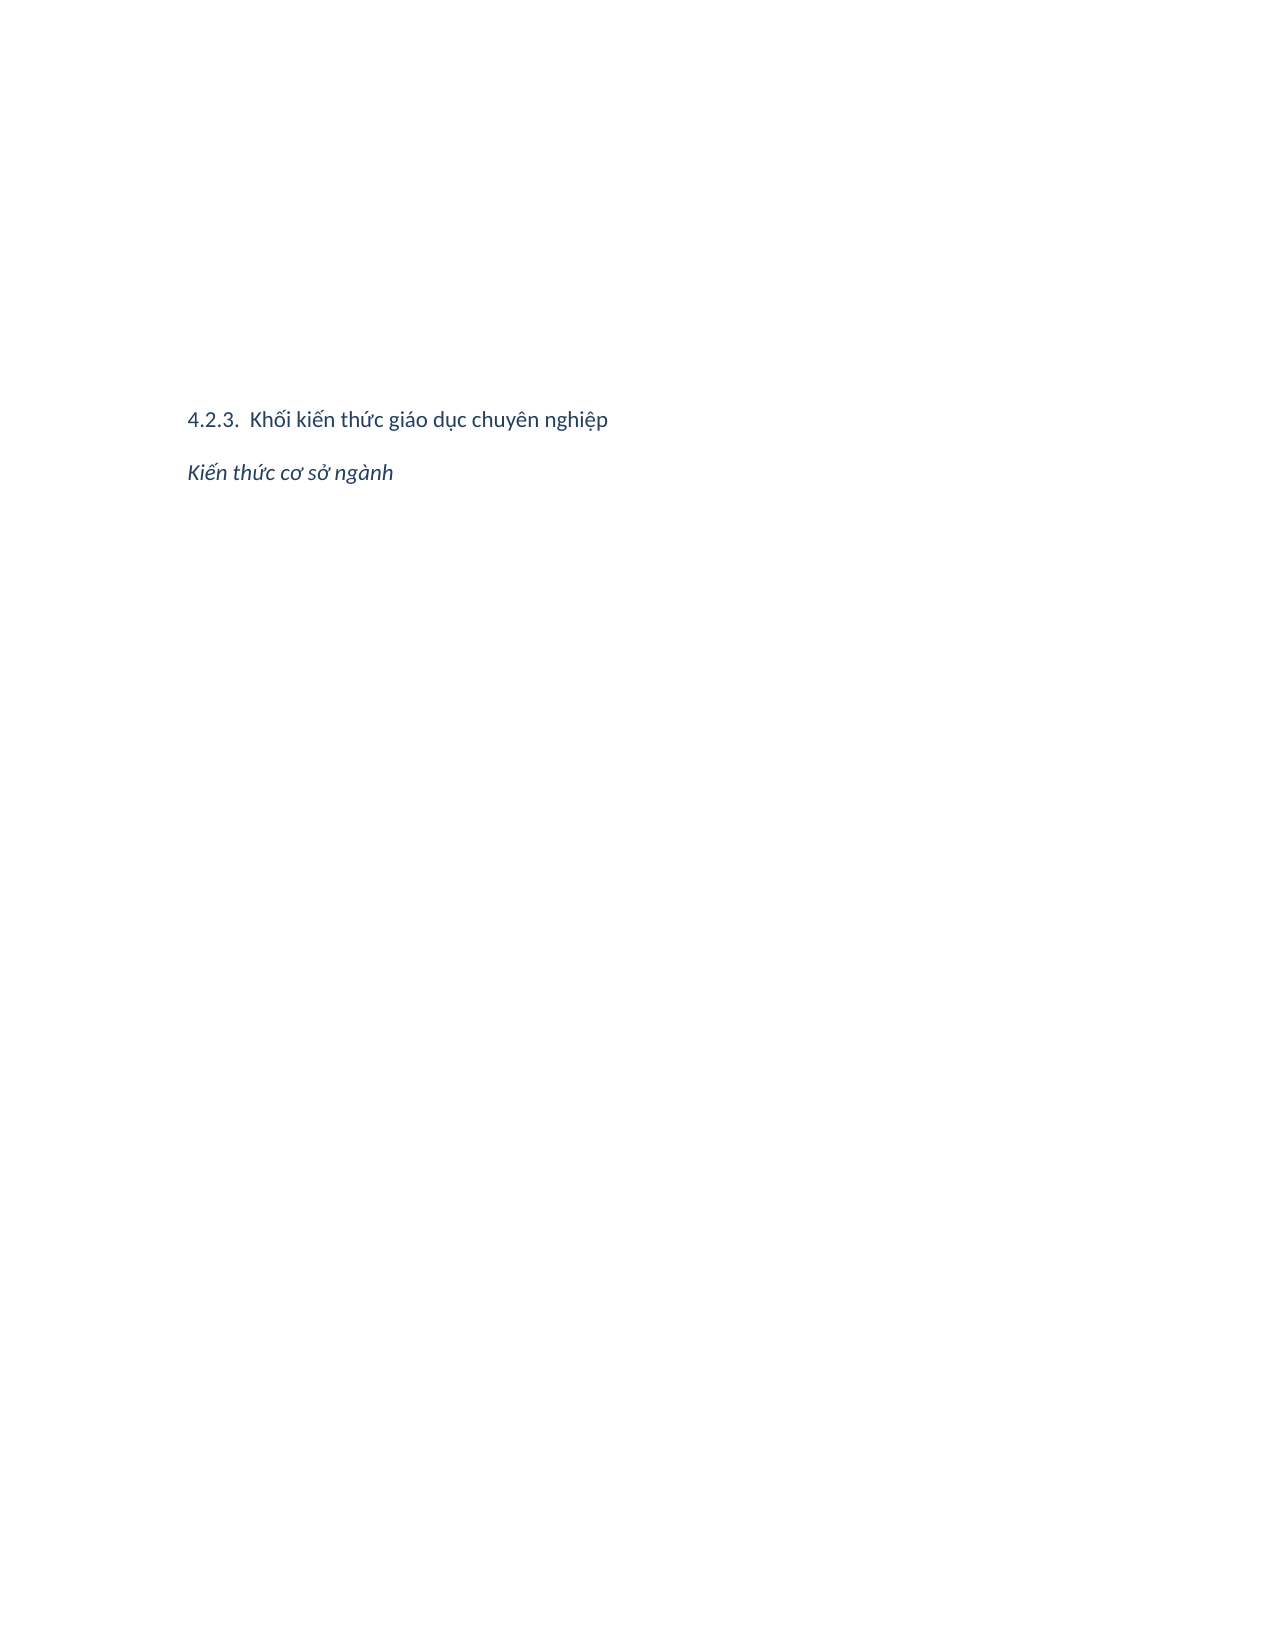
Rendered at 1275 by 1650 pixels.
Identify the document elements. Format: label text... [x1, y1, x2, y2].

subtitle 4.2.3. Khối kiến thức giáo dục chuyên nghiệp [187, 405, 1087, 433]
subtitle Kiến thức cơ sở ngành [187, 458, 1087, 486]
